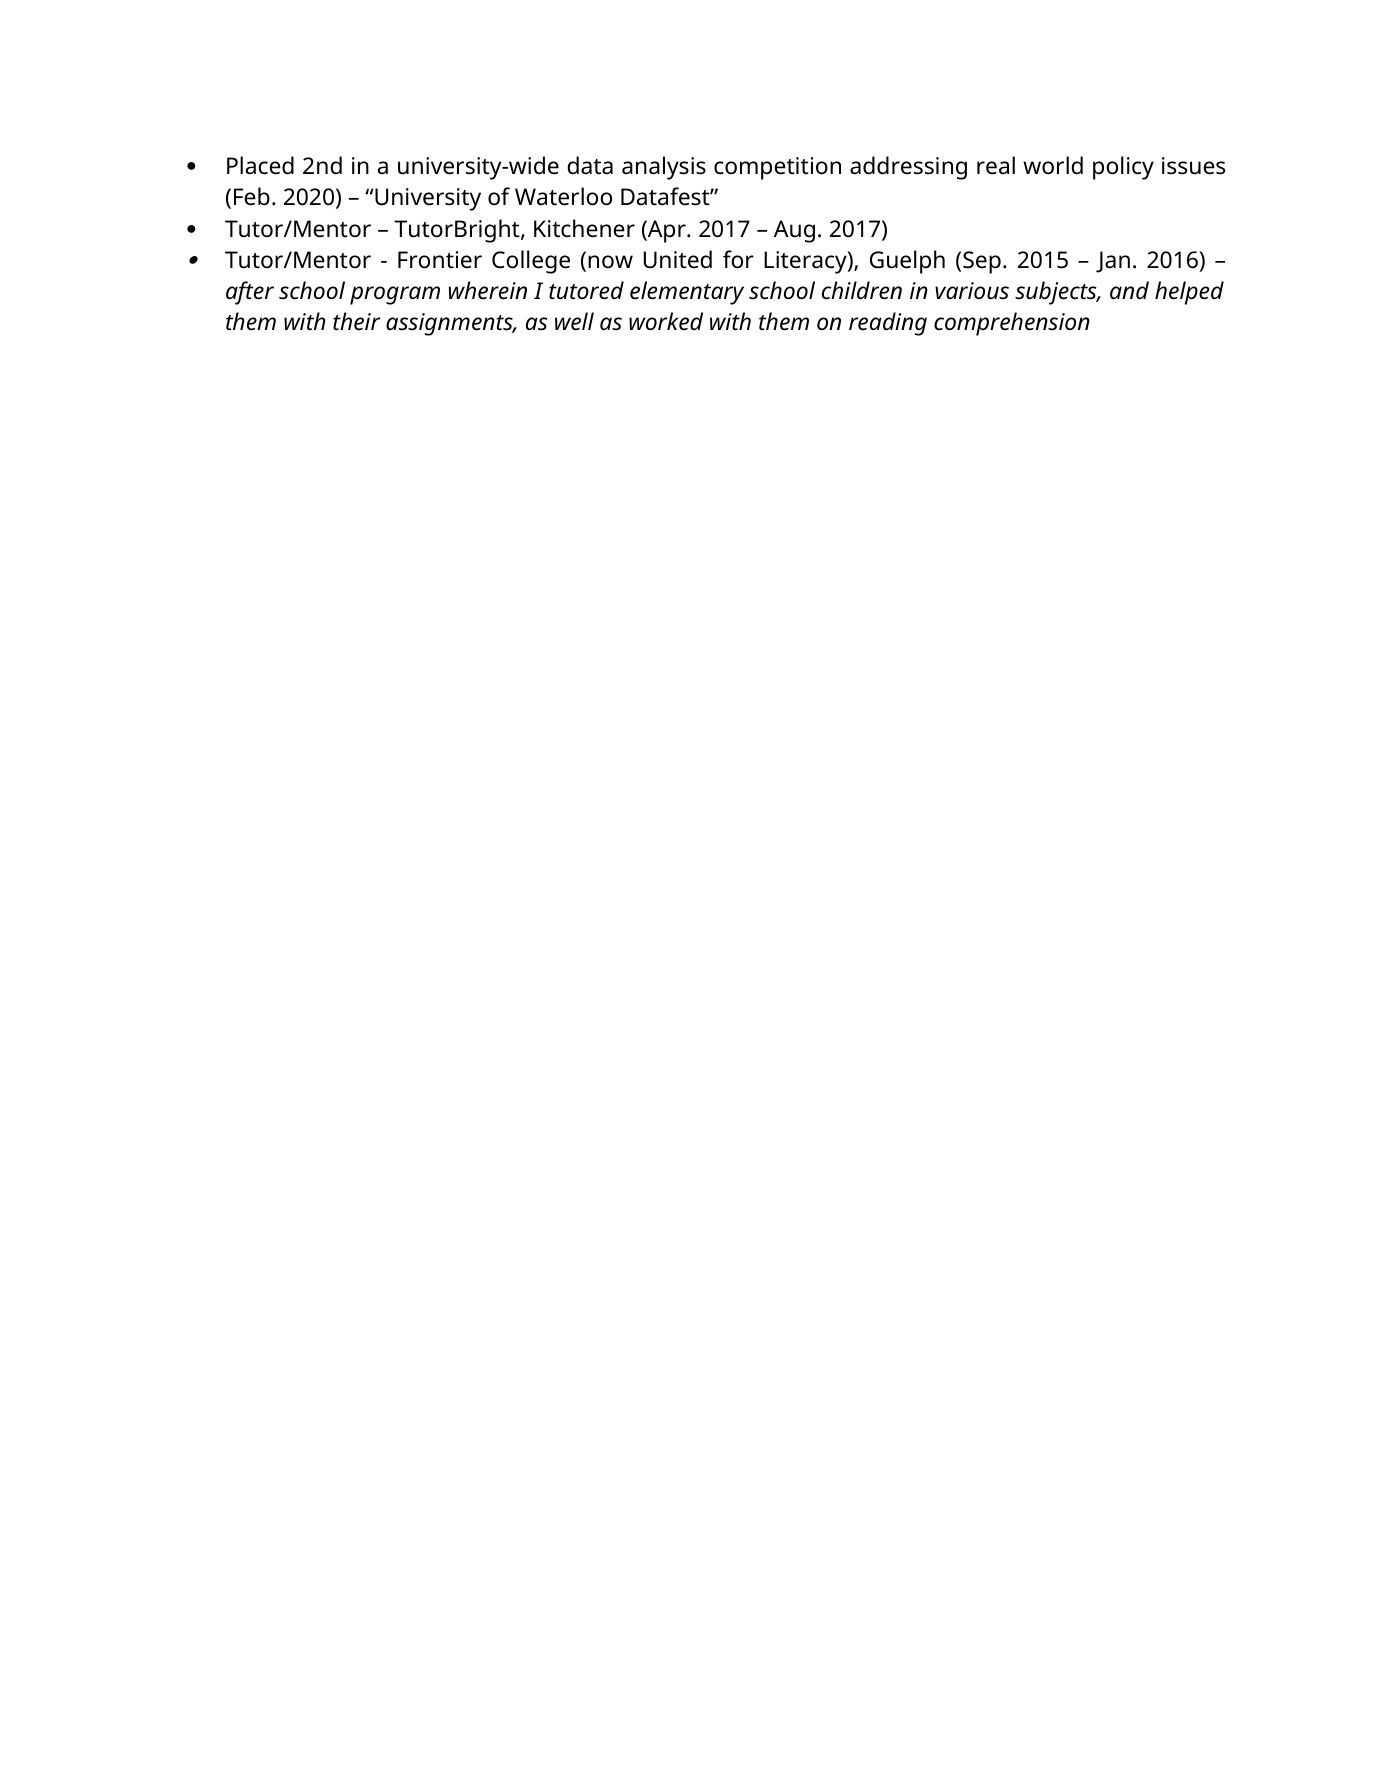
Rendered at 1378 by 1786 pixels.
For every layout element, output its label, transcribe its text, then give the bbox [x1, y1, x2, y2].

list Tutor/Mentor - Frontier College (now United for Literacy), Guelph (Sep. 2015 – Jan. 2016) – after school program wherein I tutored elementary school children in various subjects, and helped them with their assignments, as well as worked with them on reading comprehension [187, 244, 1227, 337]
list Tutor/Mentor – TutorBright, Kitchener (Apr. 2017 – Aug. 2017) [187, 212, 1227, 244]
list Placed 2nd in a university-wide data analysis competition addressing real world policy issues (Feb. 2020) – “University of Waterloo Datafest” [187, 150, 1227, 212]
